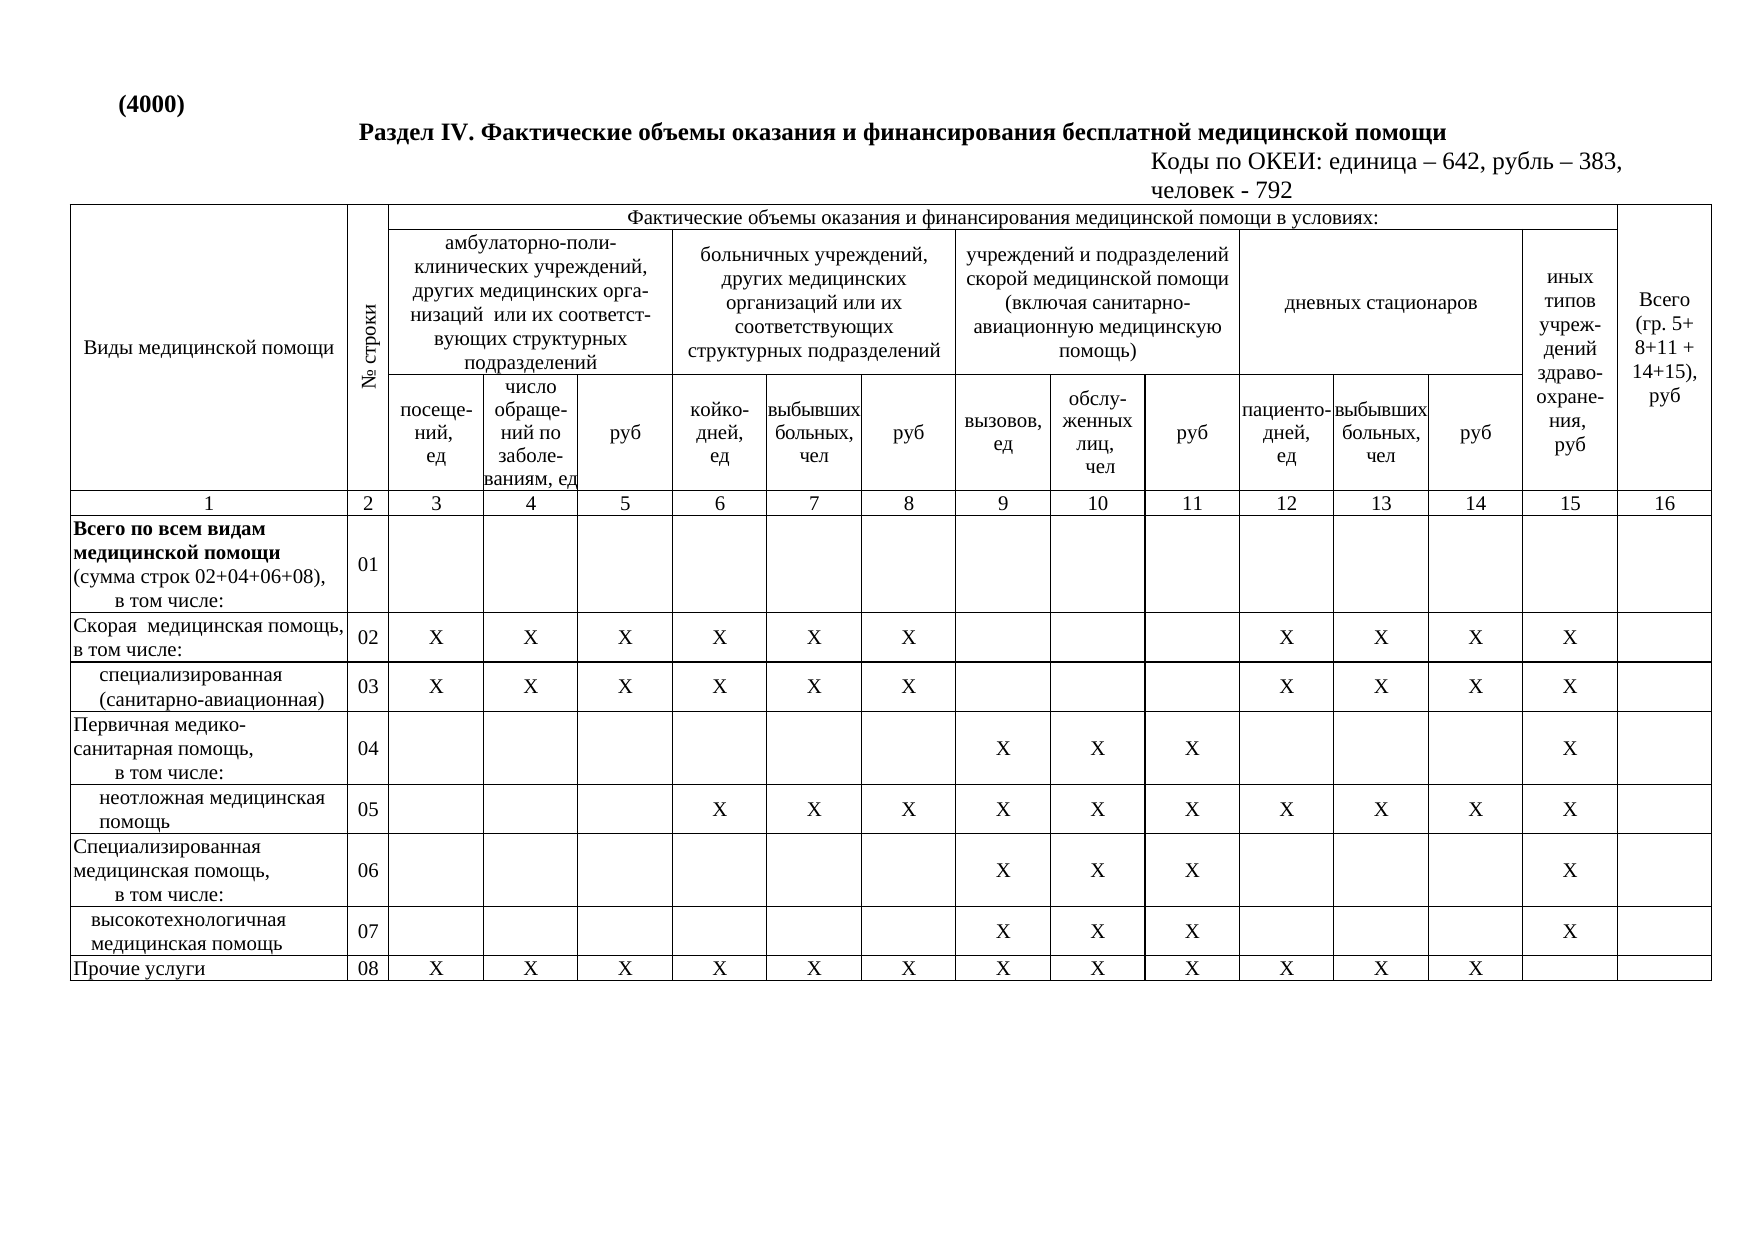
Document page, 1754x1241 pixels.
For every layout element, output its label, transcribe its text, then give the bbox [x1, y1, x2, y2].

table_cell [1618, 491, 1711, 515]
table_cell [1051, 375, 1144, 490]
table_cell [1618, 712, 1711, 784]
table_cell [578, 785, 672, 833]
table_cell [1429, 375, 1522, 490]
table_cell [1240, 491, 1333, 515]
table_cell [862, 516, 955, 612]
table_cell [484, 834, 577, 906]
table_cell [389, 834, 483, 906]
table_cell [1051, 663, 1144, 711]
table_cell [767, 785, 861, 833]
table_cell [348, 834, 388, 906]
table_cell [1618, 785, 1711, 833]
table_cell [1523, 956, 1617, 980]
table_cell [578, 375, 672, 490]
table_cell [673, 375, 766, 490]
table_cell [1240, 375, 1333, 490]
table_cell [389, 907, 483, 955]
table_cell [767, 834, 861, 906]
text (4000) [118, 89, 1687, 117]
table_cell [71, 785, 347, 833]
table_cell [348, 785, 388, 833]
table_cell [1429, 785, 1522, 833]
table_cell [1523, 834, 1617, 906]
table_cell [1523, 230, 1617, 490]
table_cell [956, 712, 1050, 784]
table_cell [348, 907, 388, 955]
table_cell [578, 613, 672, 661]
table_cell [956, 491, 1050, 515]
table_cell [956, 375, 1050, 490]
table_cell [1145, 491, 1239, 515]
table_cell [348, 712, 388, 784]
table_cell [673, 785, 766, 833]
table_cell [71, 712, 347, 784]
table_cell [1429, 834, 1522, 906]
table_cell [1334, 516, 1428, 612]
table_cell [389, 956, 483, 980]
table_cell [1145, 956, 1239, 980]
text Коды по ОКЕИ: единица – 642, рубль – 383, человек - 792 [1151, 146, 1687, 204]
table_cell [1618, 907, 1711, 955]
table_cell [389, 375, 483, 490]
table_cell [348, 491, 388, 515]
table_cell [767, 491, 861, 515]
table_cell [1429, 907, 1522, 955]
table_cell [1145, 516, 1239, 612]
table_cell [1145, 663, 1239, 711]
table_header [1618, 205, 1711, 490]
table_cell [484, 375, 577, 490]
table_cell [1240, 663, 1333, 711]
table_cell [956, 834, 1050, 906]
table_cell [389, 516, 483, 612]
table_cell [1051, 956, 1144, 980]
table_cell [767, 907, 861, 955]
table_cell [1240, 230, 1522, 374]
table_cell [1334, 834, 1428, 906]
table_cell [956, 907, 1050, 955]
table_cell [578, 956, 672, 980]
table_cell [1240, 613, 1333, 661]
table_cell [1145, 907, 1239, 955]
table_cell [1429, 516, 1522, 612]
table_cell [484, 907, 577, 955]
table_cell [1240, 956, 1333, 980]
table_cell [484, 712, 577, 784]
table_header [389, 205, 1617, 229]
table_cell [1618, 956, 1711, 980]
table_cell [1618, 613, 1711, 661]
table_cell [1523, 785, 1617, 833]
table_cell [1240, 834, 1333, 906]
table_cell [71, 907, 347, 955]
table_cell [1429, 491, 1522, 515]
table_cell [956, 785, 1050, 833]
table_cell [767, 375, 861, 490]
text Раздел IV. Фактические объемы оказания и финансирования бесплатной медицинской помощи [118, 117, 1687, 146]
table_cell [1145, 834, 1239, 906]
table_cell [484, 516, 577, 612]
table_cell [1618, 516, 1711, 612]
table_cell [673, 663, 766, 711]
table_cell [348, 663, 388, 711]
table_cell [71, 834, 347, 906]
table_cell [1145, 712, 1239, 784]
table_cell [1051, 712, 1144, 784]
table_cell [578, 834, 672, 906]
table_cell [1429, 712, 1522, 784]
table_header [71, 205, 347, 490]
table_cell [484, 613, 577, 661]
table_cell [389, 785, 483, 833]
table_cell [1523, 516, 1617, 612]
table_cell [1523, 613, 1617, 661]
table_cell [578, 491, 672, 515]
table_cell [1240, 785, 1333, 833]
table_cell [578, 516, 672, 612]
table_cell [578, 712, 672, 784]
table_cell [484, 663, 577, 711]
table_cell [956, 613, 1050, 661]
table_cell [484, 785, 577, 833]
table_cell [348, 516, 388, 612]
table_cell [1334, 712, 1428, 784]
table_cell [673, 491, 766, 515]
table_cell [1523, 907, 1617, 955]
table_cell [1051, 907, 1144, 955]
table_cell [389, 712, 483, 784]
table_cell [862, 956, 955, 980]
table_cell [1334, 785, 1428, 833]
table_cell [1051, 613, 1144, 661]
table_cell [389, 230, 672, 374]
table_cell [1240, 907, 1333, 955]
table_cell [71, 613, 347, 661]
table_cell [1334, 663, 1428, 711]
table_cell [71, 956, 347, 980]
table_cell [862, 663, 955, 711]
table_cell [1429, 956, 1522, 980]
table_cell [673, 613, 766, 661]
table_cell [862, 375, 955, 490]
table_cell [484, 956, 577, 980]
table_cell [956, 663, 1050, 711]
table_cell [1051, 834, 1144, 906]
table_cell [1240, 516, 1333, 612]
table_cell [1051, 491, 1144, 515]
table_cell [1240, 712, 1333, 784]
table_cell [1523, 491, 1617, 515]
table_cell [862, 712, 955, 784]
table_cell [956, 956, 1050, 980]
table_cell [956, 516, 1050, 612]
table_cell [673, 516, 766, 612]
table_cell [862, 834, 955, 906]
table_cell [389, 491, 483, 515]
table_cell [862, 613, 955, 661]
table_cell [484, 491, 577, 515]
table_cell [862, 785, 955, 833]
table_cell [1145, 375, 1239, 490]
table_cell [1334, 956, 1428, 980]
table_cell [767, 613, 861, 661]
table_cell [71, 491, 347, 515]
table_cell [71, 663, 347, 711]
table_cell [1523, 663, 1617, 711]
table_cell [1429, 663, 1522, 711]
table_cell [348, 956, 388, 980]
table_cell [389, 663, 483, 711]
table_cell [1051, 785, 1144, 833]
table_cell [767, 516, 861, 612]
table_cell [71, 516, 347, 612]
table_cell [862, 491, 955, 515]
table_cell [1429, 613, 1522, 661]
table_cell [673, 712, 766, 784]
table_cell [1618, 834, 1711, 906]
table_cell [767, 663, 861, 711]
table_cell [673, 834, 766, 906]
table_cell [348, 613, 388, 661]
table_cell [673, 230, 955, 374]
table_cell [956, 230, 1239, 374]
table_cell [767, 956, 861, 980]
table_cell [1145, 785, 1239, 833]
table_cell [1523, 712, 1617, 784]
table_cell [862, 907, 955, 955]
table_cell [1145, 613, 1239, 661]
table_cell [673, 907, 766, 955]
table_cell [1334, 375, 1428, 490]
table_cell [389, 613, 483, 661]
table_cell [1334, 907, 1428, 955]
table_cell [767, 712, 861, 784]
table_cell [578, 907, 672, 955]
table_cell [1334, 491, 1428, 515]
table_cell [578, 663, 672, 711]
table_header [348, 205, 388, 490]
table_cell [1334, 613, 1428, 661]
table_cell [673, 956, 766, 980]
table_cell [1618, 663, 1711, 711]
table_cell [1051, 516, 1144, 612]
